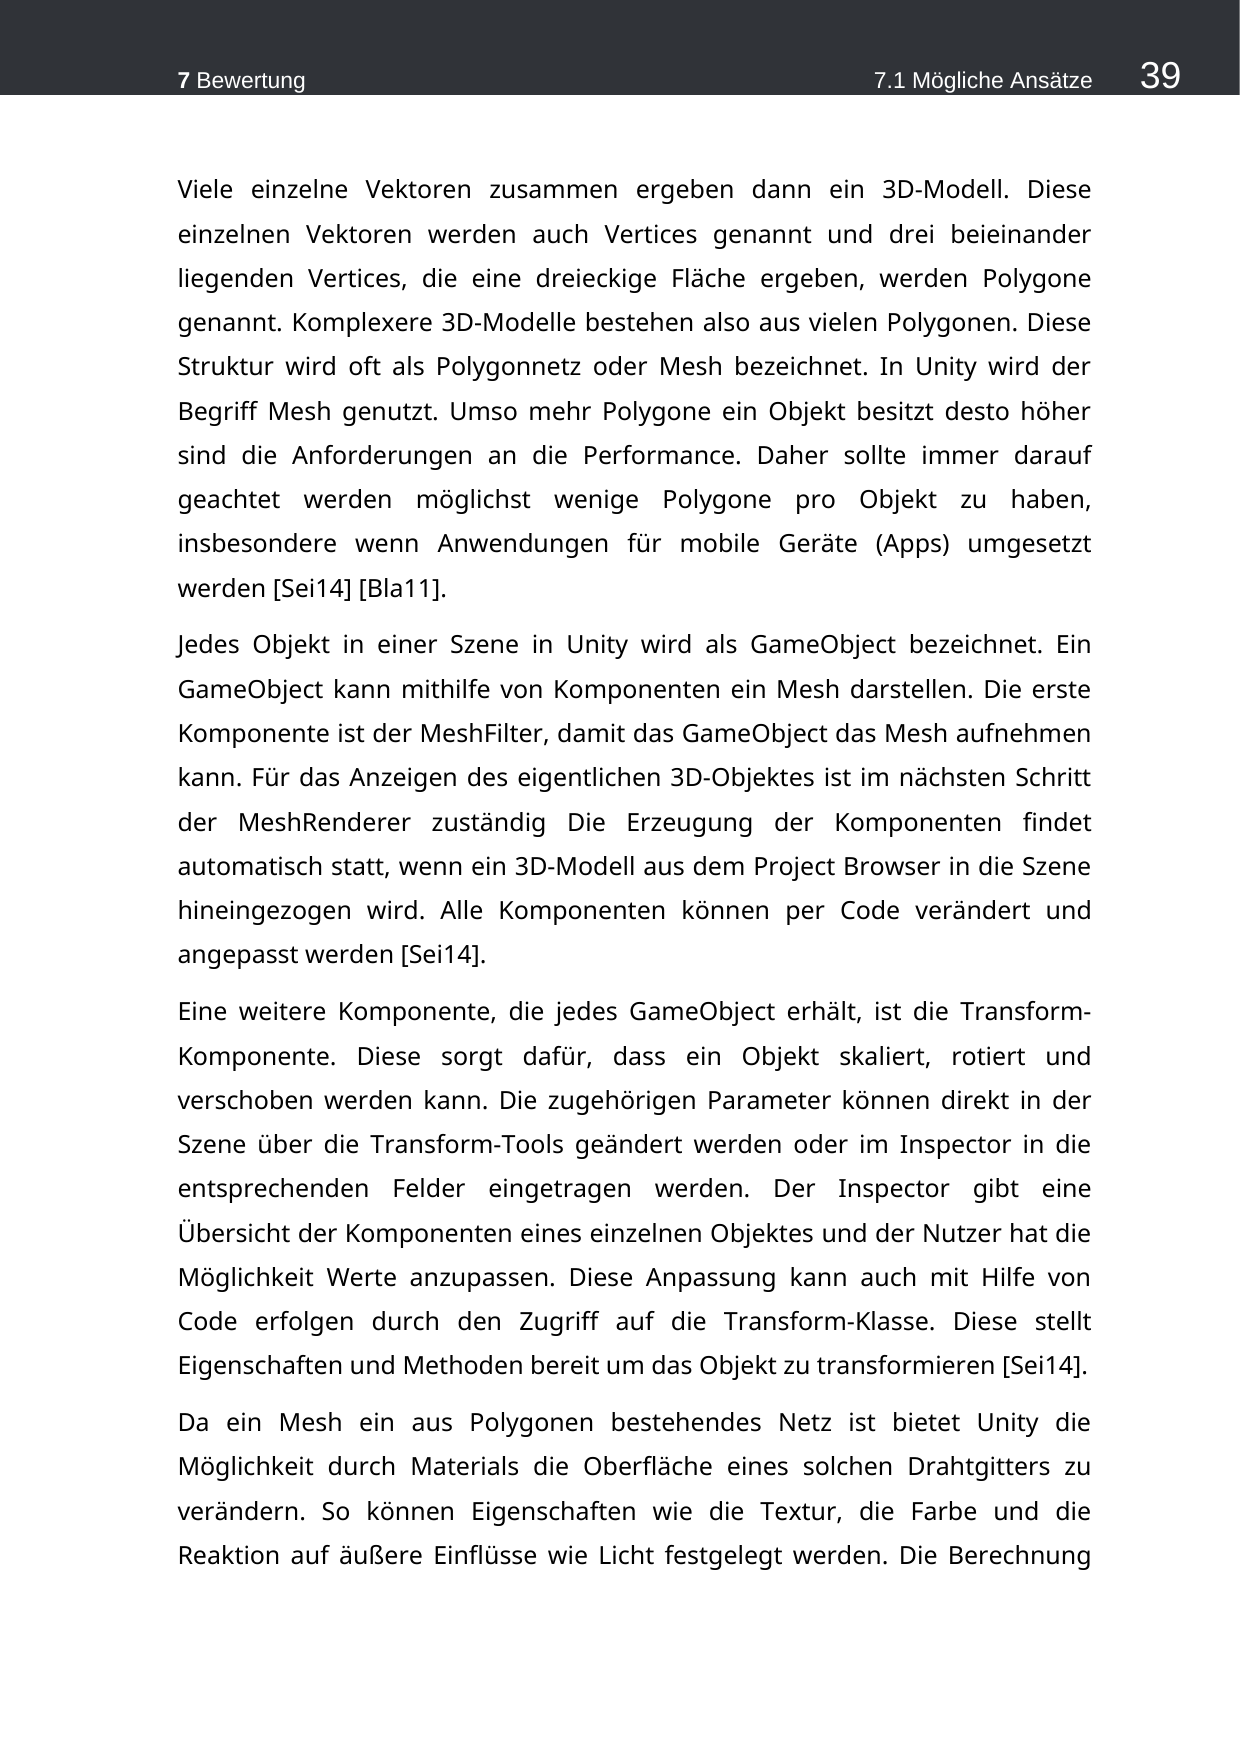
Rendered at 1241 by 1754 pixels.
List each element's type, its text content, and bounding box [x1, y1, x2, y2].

text Viele einzelne Vektoren zusammen ergeben dann ein 3D-Modell. Diese einzelnen Vektoren werden auch Vertices genannt und drei beieinander liegenden Vertices, die eine dreieckige Fläche ergeben, werden Polygone genannt. Komplexere 3D-Modelle bestehen also aus vielen Polygonen. Diese Struktur wird oft als Polygonnetz oder Mesh bezeichnet. In Unity wird der Begriff Mesh genutzt. Umso mehr Polygone ein Objekt besitzt desto höher sind die Anforderungen an die Performance. Daher sollte immer darauf geachtet werden möglichst wenige Polygone pro Objekt zu haben, insbesondere wenn Anwendungen für mobile Geräte (Apps) umgesetzt werden [Sei14] [Bla11]. [177, 172, 1092, 604]
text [177, 1405, 1092, 1572]
text Jedes Objekt in einer Szene in Unity wird als GameObject bezeichnet. Ein GameObject kann mithilfe von Komponenten ein Mesh darstellen. Die erste Komponente ist der MeshFilter, damit das GameObject das Mesh aufnehmen kann. Für das Anzeigen des eigentlichen 3D-Objektes ist im nächsten Schritt der MeshRenderer zuständig Die Erzeugung der Komponenten findet automatisch statt, wenn ein 3D-Modell aus dem Project Browser in die Szene hineingezogen wird. Alle Komponenten können per Code verändert und angepasst werden [Sei14]. [177, 627, 1092, 971]
text Eine weitere Komponente, die jedes GameObject erhält, ist die Transform-Komponente. Diese sorgt dafür, dass ein Objekt skaliert, rotiert und verschoben werden kann. Die zugehörigen Parameter können direkt in der Szene über die Transform-Tools geändert werden oder im Inspector in die entsprechenden Felder eingetragen werden. Der Inspector gibt eine Übersicht der Komponenten eines einzelnen Objektes und der Nutzer hat die Möglichkeit Werte anzupassen. Diese Anpassung kann auch mit Hilfe von Code erfolgen durch den Zugriff auf die Transform-Klasse. Diese stellt Eigenschaften und Methoden bereit um das Objekt zu transformieren [Sei14]. [177, 994, 1092, 1382]
